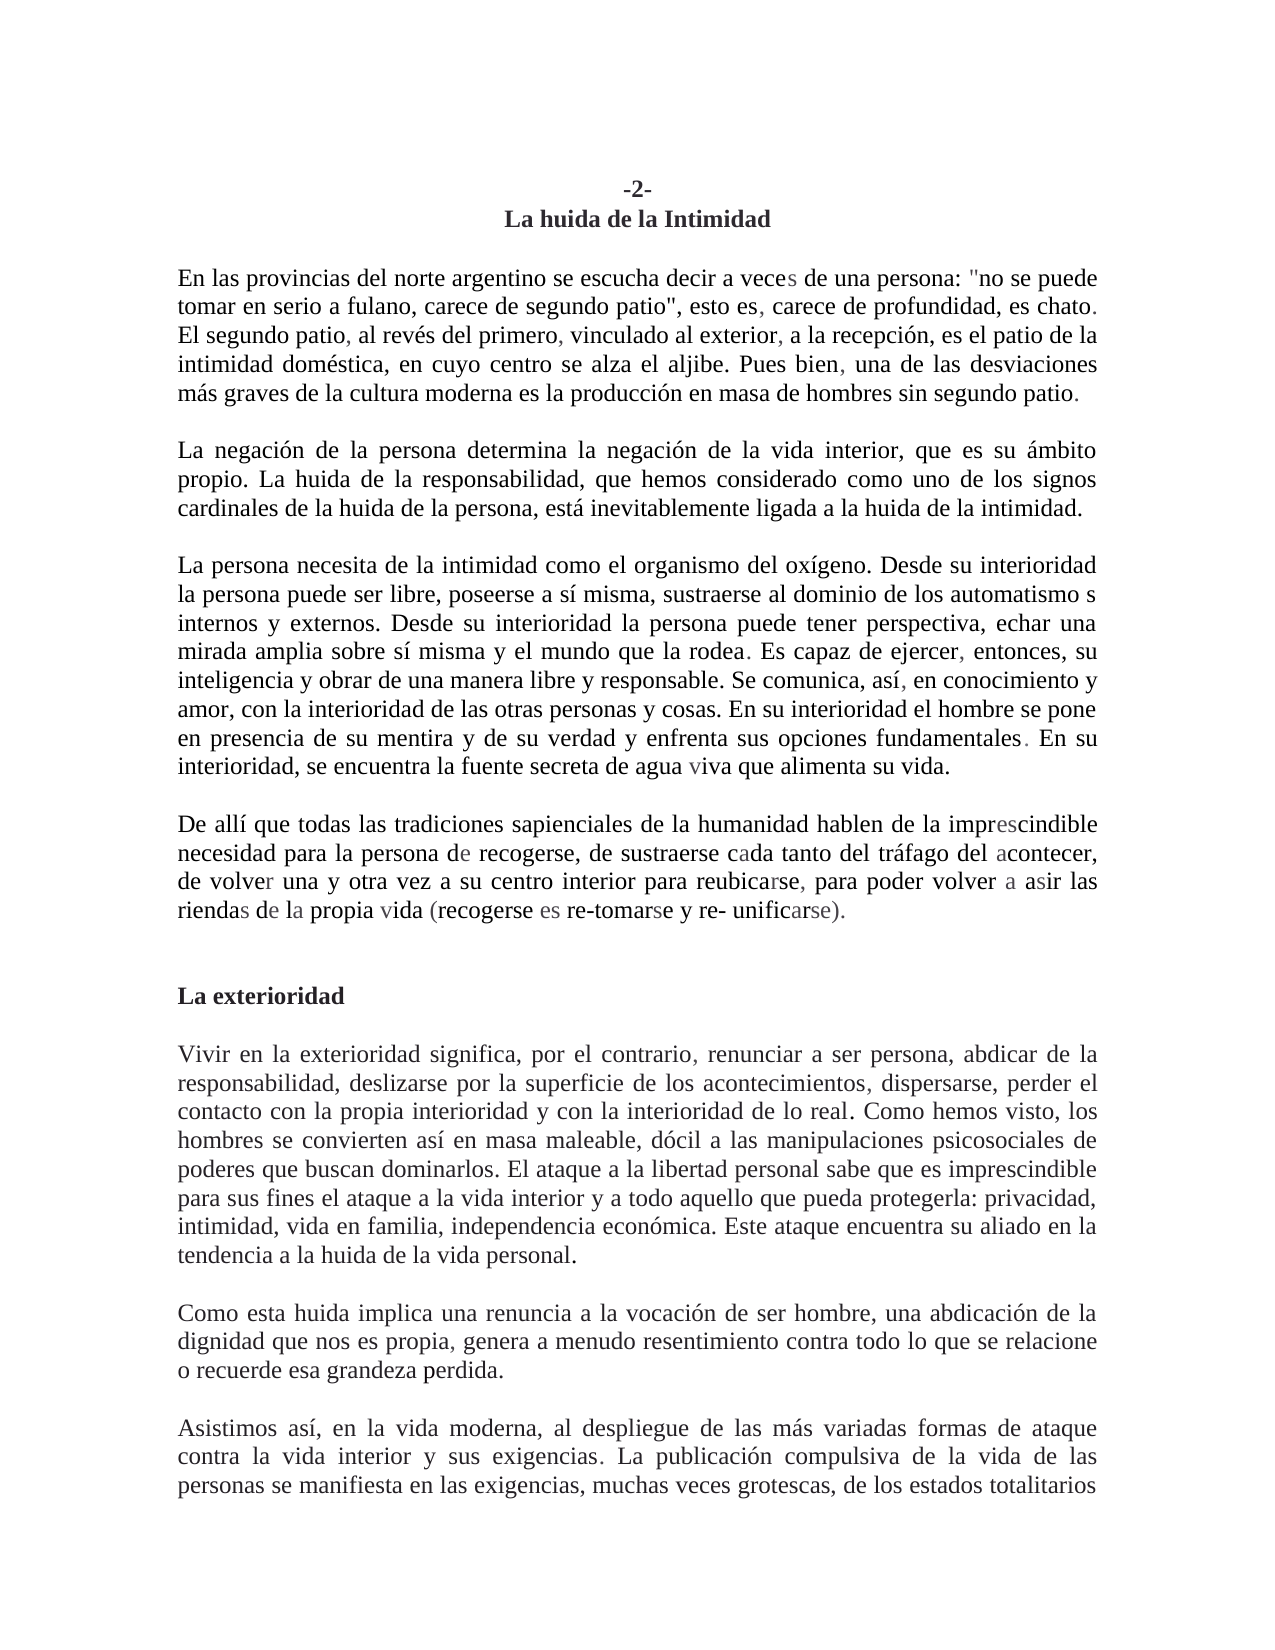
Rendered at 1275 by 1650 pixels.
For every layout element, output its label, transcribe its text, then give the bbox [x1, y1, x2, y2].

text La persona necesita de la intimidad como el organismo del oxígeno. Desde su interioridad la persona puede ser libre, poseerse a sí misma, sustraerse al dominio de los automatismo s internos y externos. Desde su interioridad la persona puede tener perspectiva, echar una mirada amplia sobre sí misma y el mundo que la rodea. Es capaz de ejercer, entonces, su inteligencia y obrar de una manera libre y responsable. Se comunica, así, en conocimiento y amor, con la interioridad de las otras personas y cosas. En su interioridad el hombre se pone en presencia de su mentira y de su verdad y enfrenta sus opciones fundamentales. En su interioridad, se encuentra la fuente secreta de agua viva que alimenta su vida. [177, 550, 1098, 780]
text La exterioridad [177, 981, 1098, 1010]
text La huida de la Intimidad [177, 204, 1098, 233]
text La negación de la persona determina la negación de la vida interior, que es su ámbito propio. La huida de la responsabilidad, que hemos considerado como uno de los signos cardinales de la huida de la persona, está inevitablemente ligada a la huida de la intimidad. [177, 435, 1098, 521]
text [177, 1413, 1098, 1499]
text Vivir en la exterioridad significa, por el contrario, renunciar a ser persona, abdicar de la responsabilidad, deslizarse por la superficie de los acontecimientos, dispersarse, perder el contacto con la propia interioridad y con la interioridad de lo real. Como hemos visto, los hombres se convierten así en masa maleable, dócil a las manipulaciones psicosociales de poderes que buscan dominarlos. El ataque a la libertad personal sabe que es imprescindible para sus fines el ataque a la vida interior y a todo aquello que pueda protegerla: privacidad, intimidad, vida en familia, independencia económica. Este ataque encuentra su aliado en la tendencia a la huida de la vida personal. [177, 1039, 1098, 1269]
text En las provincias del norte argentino se escucha decir a veces de una persona: "no se puede tomar en serio a fulano, carece de segundo patio", esto es, carece de profundidad, es chato. El segundo patio, al revés del primero, vinculado al exterior, a la recepción, es el patio de la intimidad doméstica, en cuyo centro se alza el aljibe. Pues bien, una de las desviaciones más graves de la cultura moderna es la producción en masa de hombres sin segundo patio. [177, 263, 1098, 406]
text Como esta huida implica una renuncia a la vocación de ser hombre, una abdicación de la dignidad que nos es propia, genera a menudo resentimiento contra todo lo que se relacione o recuerde esa grandeza perdida. [177, 1298, 1098, 1384]
text De allí que todas las tradiciones sapienciales de la humanidad hablen de la imprescindible necesidad para la persona de recogerse, de sustraerse cada tanto del tráfago del acontecer, de volver una y otra vez a su centro interior para reubicarse, para poder volver a asir las riendas de la propia vida (recogerse es re-tomarse y re- unificarse). [177, 809, 1098, 924]
text -2- [177, 172, 1098, 204]
